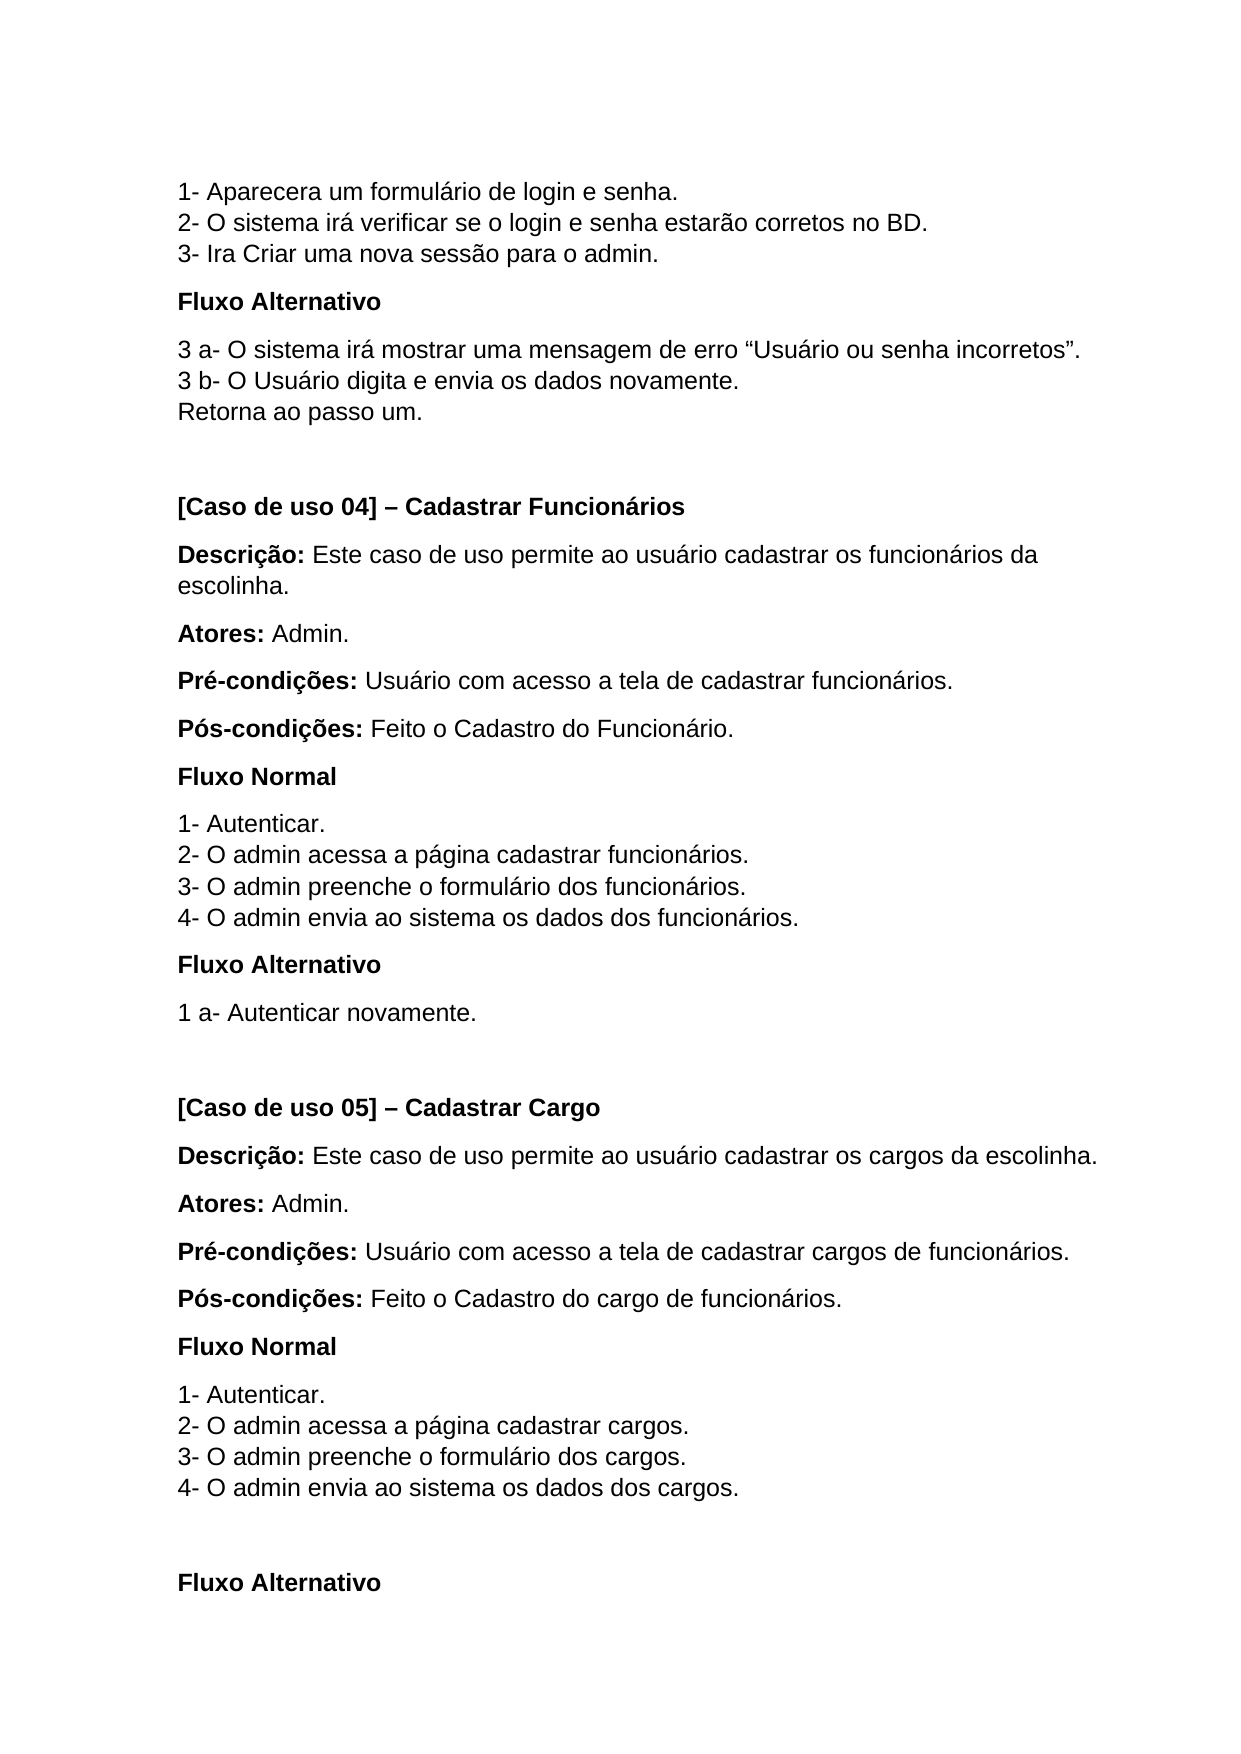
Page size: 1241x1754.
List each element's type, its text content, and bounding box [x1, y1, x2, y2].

text Pós-condições: Feito o Cadastro do cargo de funcionários. [177, 1284, 1122, 1313]
text Fluxo Normal [177, 1332, 1122, 1361]
text 1- Autenticar. 2- O admin acessa a página cadastrar funcionários. 3- O admin preenche o formulário dos funcionários. 4- O admin envia ao sistema os dados dos funcionários. [177, 809, 1122, 931]
text Descrição: Este caso de uso permite ao usuário cadastrar os cargos da escolinha. [177, 1141, 1122, 1170]
text Atores: Admin. [177, 1189, 1122, 1218]
text Fluxo Alternativo [177, 287, 1122, 316]
text Fluxo Alternativo [177, 950, 1122, 979]
text Fluxo Normal [177, 762, 1122, 791]
text Pré-condições: Usuário com acesso a tela de cadastrar funcionários. [177, 666, 1122, 695]
text Atores: Admin. [177, 619, 1122, 647]
text Fluxo Alternativo [177, 1568, 1122, 1597]
text 1 a- Autenticar novamente. [177, 998, 1122, 1027]
text 1- Aparecera um formulário de login e senha. 2- O sistema irá verificar se o login e senha estarão corretos no BD. 3- Ira Criar uma nova sessão para o admin. [177, 177, 1122, 268]
text 1- Autenticar. 2- O admin acessa a página cadastrar cargos. 3- O admin preenche o formulário dos cargos. 4- O admin envia ao sistema os dados dos cargos. [177, 1380, 1122, 1502]
text Descrição: Este caso de uso permite ao usuário cadastrar os funcionários da escolinha. [177, 540, 1122, 600]
text Pós-condições: Feito o Cadastro do Funcionário. [177, 714, 1122, 743]
text [Caso de uso 04] – Cadastrar Funcionários [177, 492, 1122, 521]
text Pré-condições: Usuário com acesso a tela de cadastrar cargos de funcionários. [177, 1237, 1122, 1265]
text [Caso de uso 05] – Cadastrar Cargo [177, 1093, 1122, 1122]
text 3 a- O sistema irá mostrar uma mensagem de erro “Usuário ou senha incorretos”. 3 b- O Usuário digita e envia os dados novamente. Retorna ao passo um. [177, 335, 1122, 426]
